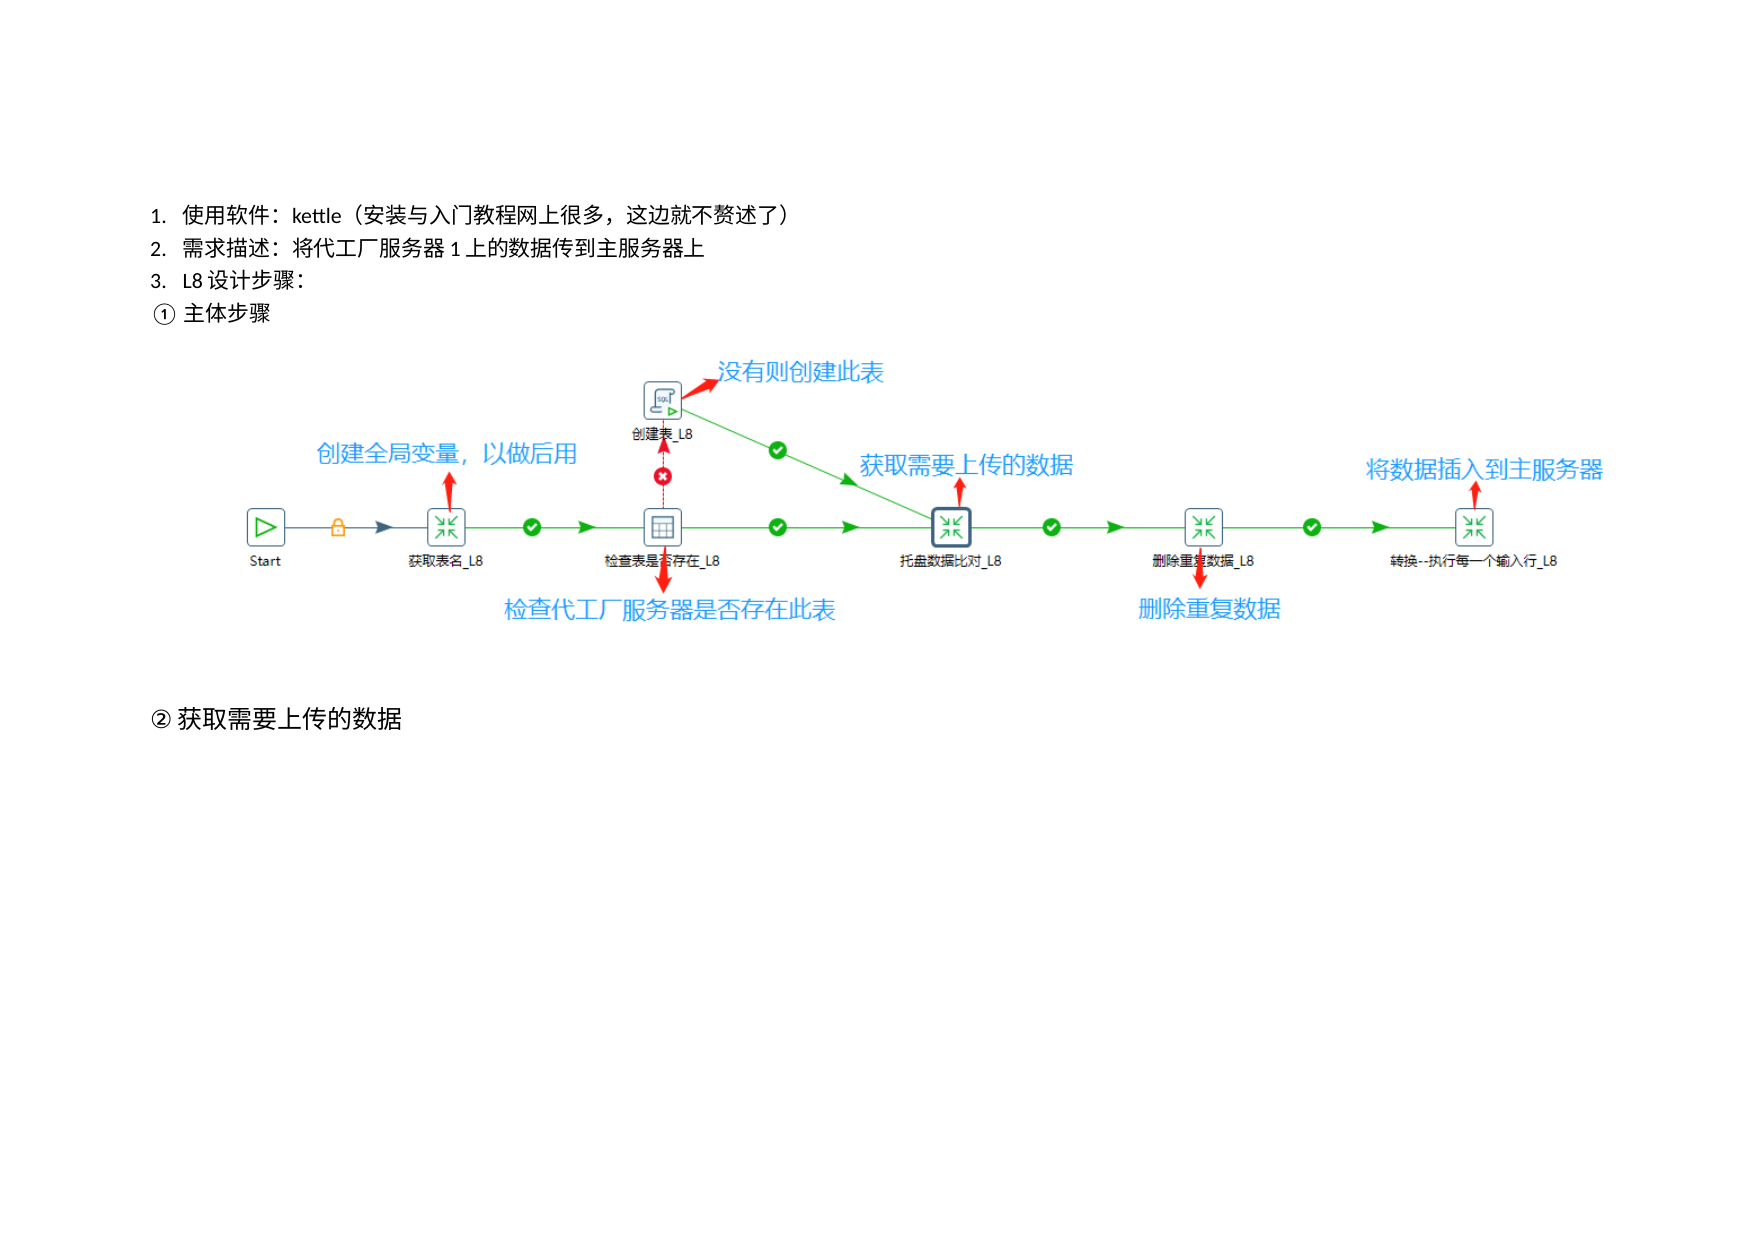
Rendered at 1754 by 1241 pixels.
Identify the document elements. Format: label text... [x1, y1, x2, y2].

list L8设计步骤： [150, 263, 1604, 295]
list ②获取需要上传的数据 [150, 685, 1604, 750]
picture [150, 327, 1719, 662]
list 使用软件：kettle（安装与入门教程网上很多，这边就不赘述了） [150, 198, 1604, 230]
list ①主体步骤 [150, 295, 1604, 327]
list 需求描述：将代工厂服务器1上的数据传到主服务器上 [150, 230, 1604, 263]
